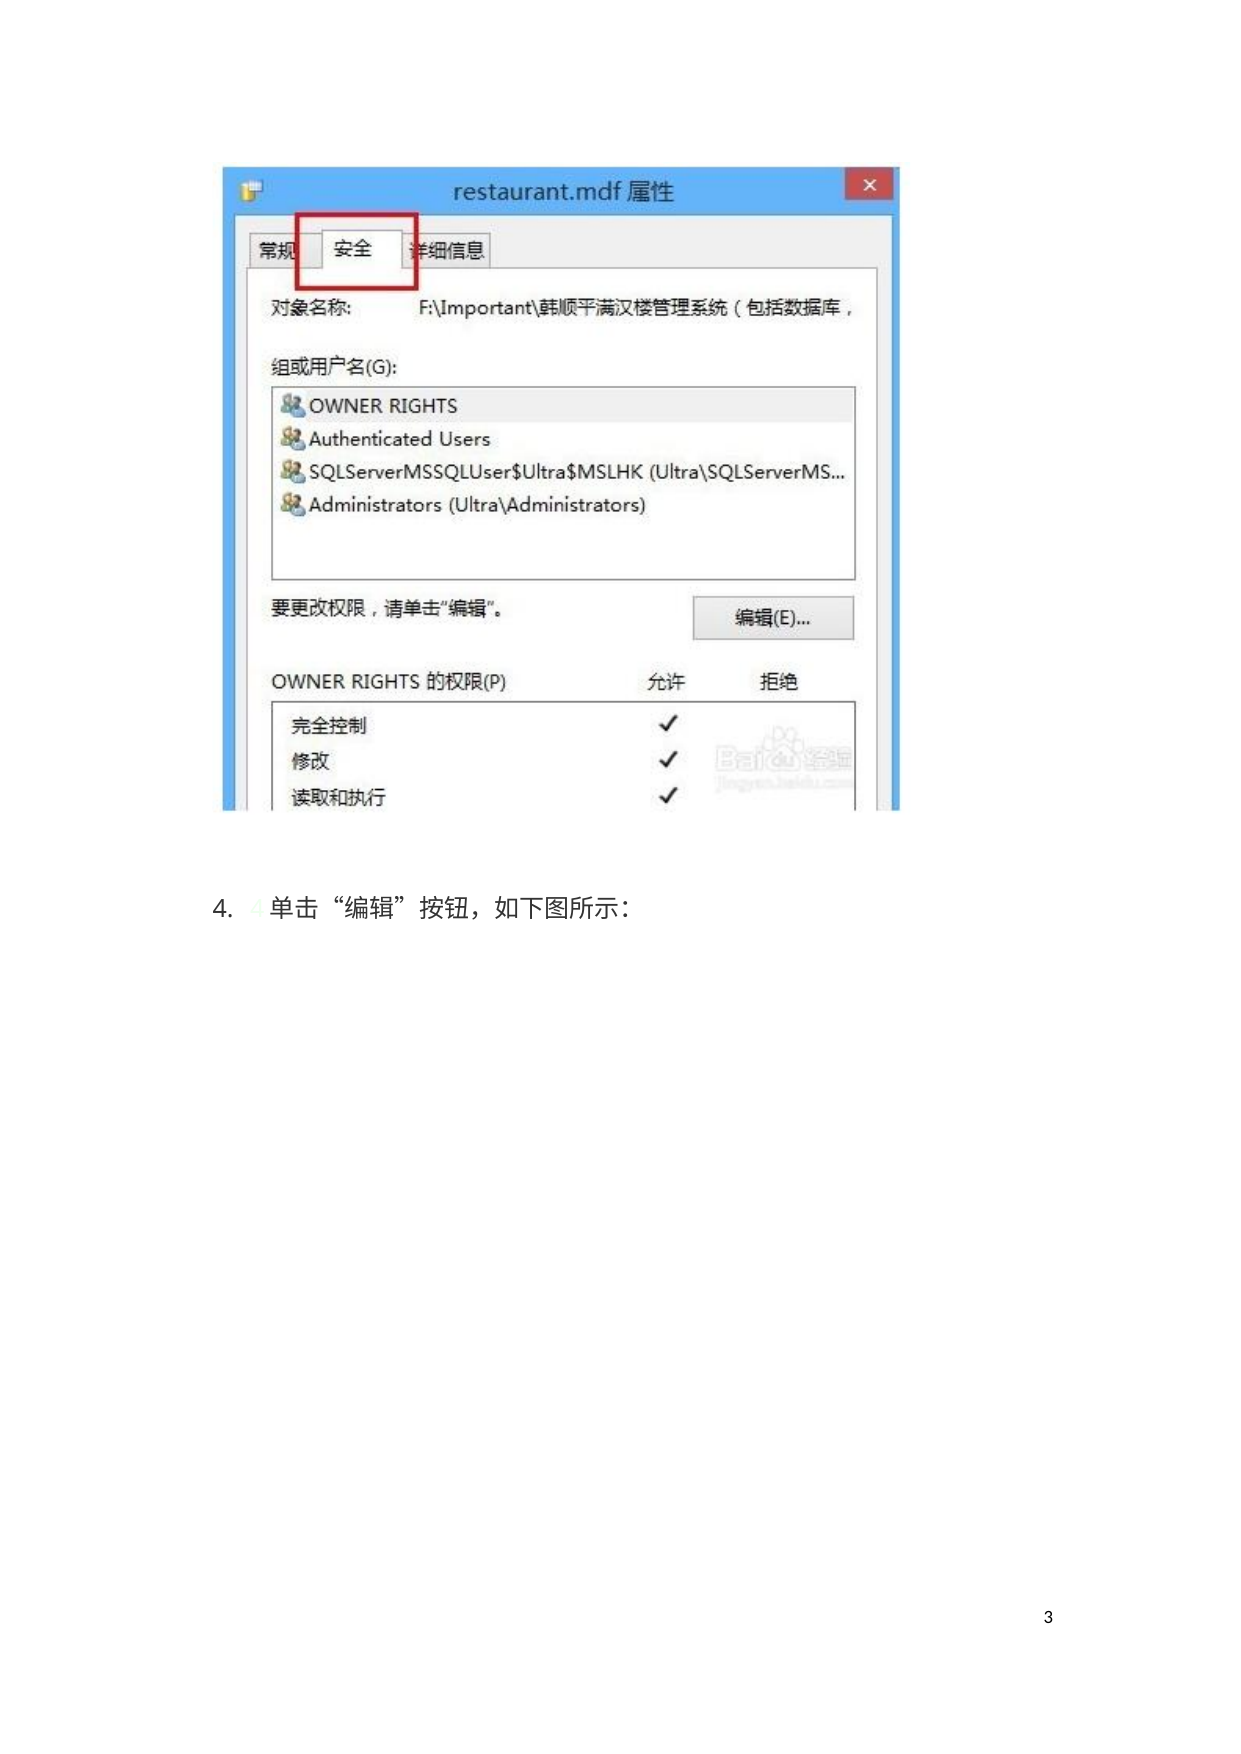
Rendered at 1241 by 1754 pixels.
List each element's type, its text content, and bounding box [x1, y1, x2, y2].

list 4单击“编辑”按钮，如下图所示： [212, 874, 1053, 939]
picture [212, 162, 911, 836]
